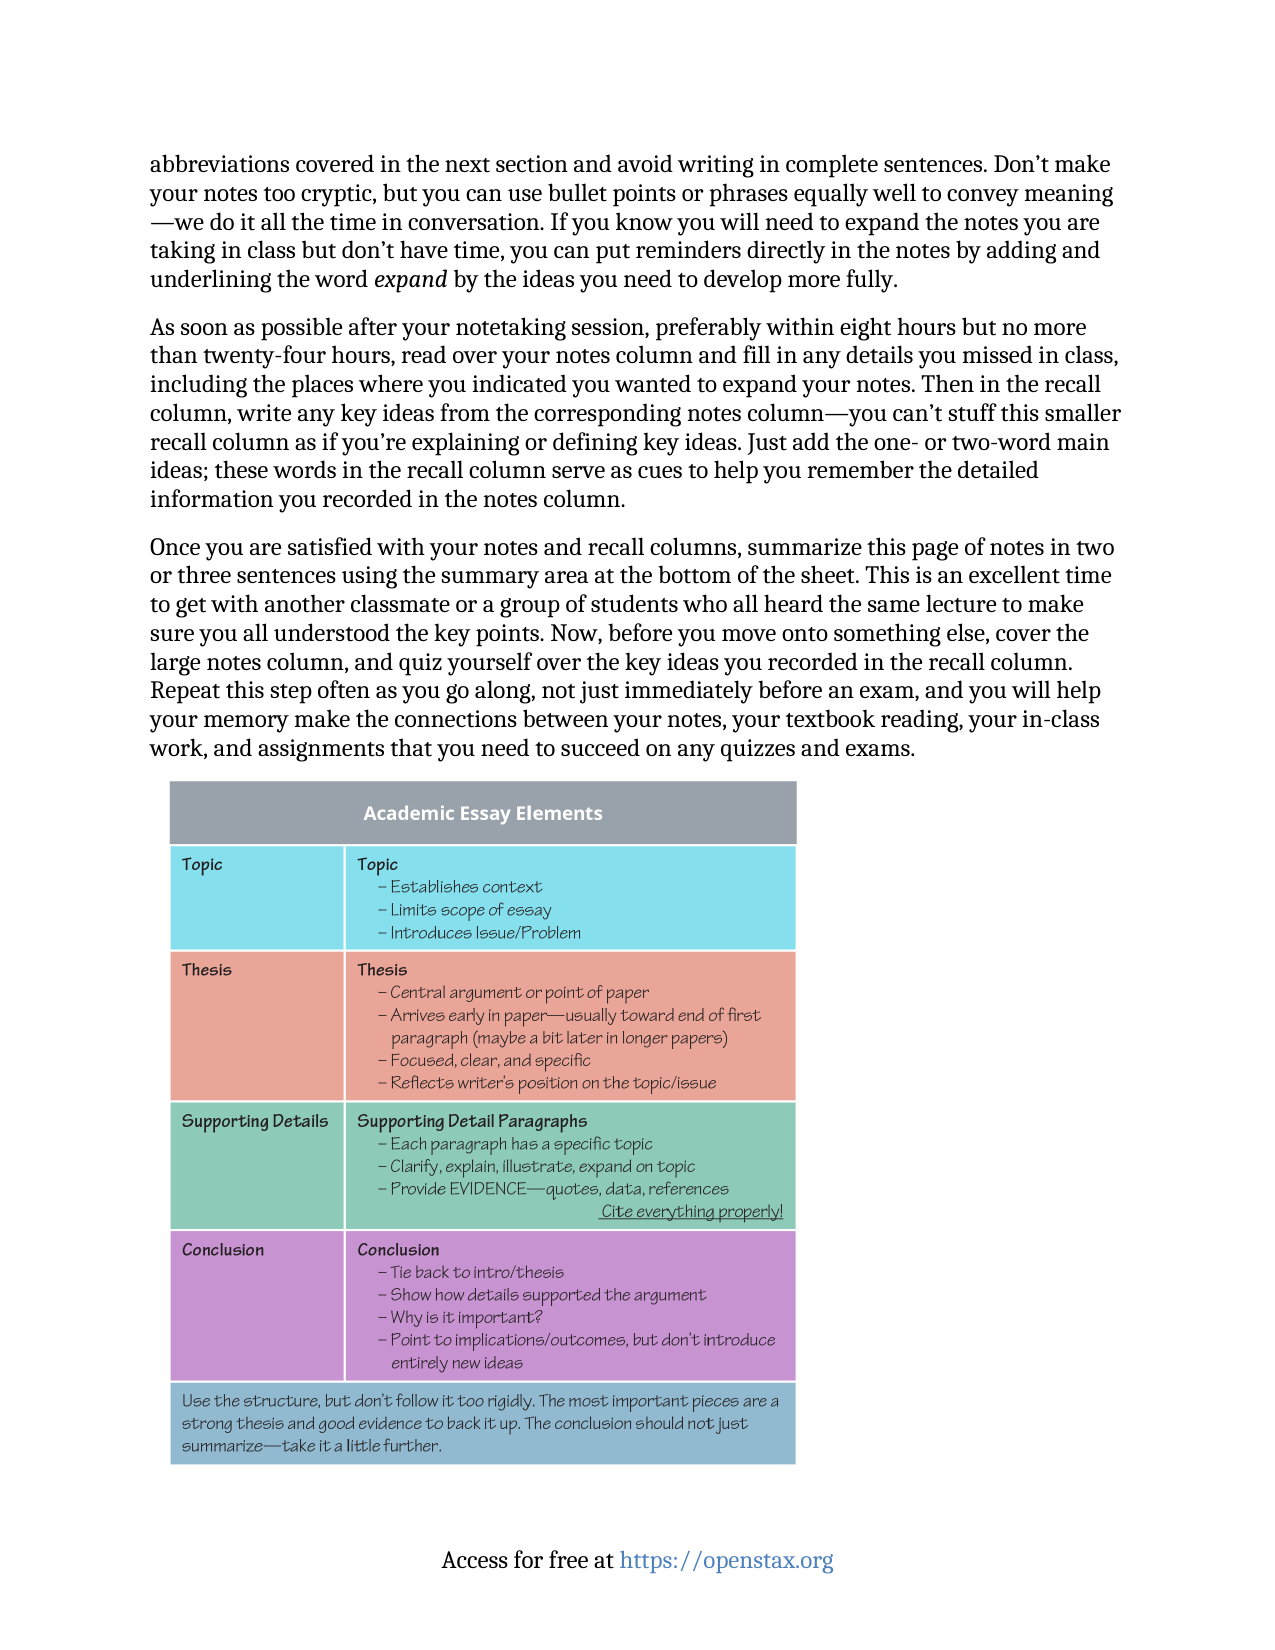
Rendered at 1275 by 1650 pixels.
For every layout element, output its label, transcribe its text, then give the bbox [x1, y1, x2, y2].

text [150, 150, 1125, 294]
text As soon as possible after your notetaking session, preferably within eight hours but no more than twenty-four hours, read over your notes column and fill in any details you missed in class, including the places where you indicated you wanted to expand your notes. Then in the recall column, write any key ideas from the corresponding notes column—you can’t stuff this smaller recall column as if you’re explaining or defining key ideas. Just add the one- or two-word main ideas; these words in the recall column serve as cues to help you remember the detailed information you recorded in the notes column. [150, 312, 1125, 514]
text Once you are satisfied with your notes and recall columns, summarize this page of notes in two or three sentences using the summary area at the bottom of the sheet. This is an excellent time to get with another classmate or a group of students who all heard the same lecture to make sure you all understood the key points. Now, before you move onto something else, cover the large notes column, and quiz yourself over the key ideas you recorded in the recall column. Repeat this step often as you go along, not just immediately before an exam, and you will help your memory make the connections between your notes, your textbook reading, your in-class work, and assignments that you need to succeed on any quizzes and exams. [150, 532, 1125, 762]
picture [168, 781, 798, 1467]
